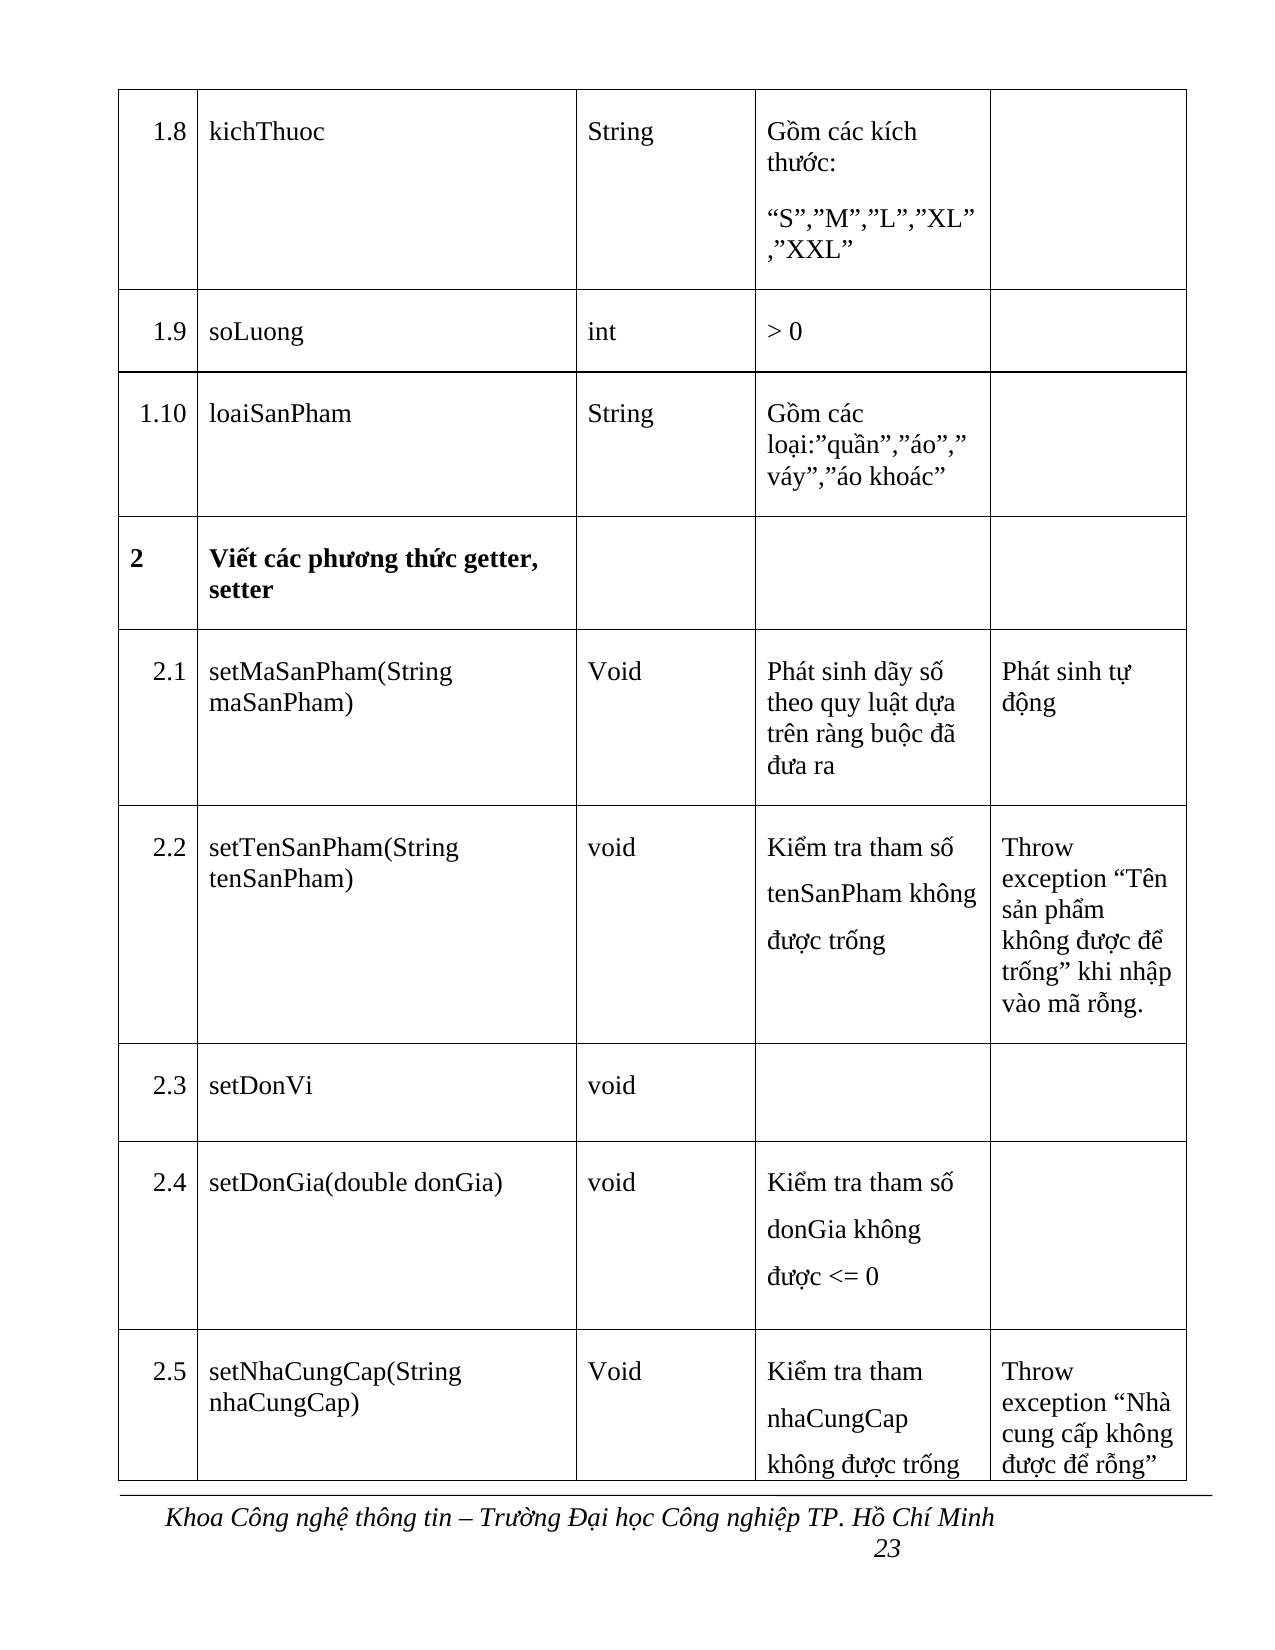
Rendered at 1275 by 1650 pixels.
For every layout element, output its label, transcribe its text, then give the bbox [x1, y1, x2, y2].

table_cell Kiểm tra tham số tenSanPham không được trống [756, 806, 990, 1043]
table_cell 2.5 [119, 1330, 197, 1480]
table_cell [991, 1044, 1186, 1141]
table_cell [577, 517, 755, 629]
table_cell setTenSanPham(String tenSanPham) [198, 806, 576, 1043]
table_cell 1.8 [119, 90, 197, 289]
table_cell void [577, 1142, 755, 1329]
table_cell [756, 517, 990, 629]
table_cell String [577, 90, 755, 289]
table_cell setDonVi [198, 1044, 576, 1141]
table_cell [991, 373, 1186, 516]
table_cell int [577, 290, 755, 371]
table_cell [991, 1330, 1186, 1480]
table_cell 2.1 [119, 630, 197, 805]
table_cell 2.3 [119, 1044, 197, 1141]
table_cell Throw exception “Tên sản phẩm không được để trống” khi nhập vào mã rỗng. [991, 806, 1186, 1043]
table_cell Void [577, 630, 755, 805]
table_cell String [577, 373, 755, 516]
table_cell Void [577, 1330, 755, 1480]
table_cell loaiSanPham [198, 373, 576, 516]
table_cell Gồm các loại:”quần”,”áo”,”váy”,”áo khoác” [756, 373, 990, 516]
table_cell void [577, 1044, 755, 1141]
table_cell setMaSanPham(String maSanPham) [198, 630, 576, 805]
table_cell [991, 1142, 1186, 1329]
table_cell Phát sinh tự động [991, 630, 1186, 805]
table_cell 2.2 [119, 806, 197, 1043]
table_cell soLuong [198, 290, 576, 371]
table_cell > 0 [756, 290, 990, 371]
table_cell 2 [119, 517, 197, 629]
table_cell 1.10 [119, 373, 197, 516]
table_cell Gồm các kích thước: “S”,”M”,”L”,”XL”,”XXL” [756, 90, 990, 289]
table_cell [756, 1044, 990, 1141]
table_cell 2.4 [119, 1142, 197, 1329]
table_cell kichThuoc [198, 90, 576, 289]
table_cell [991, 90, 1186, 289]
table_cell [198, 1330, 576, 1480]
table_cell Kiểm tra tham số donGia không được <= 0 [756, 1142, 990, 1329]
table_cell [756, 1330, 990, 1480]
table_cell [991, 290, 1186, 371]
table_cell Viết các phương thức getter, setter [198, 517, 576, 629]
table_cell [991, 517, 1186, 629]
table_cell void [577, 806, 755, 1043]
table_cell 1.9 [119, 290, 197, 371]
table_cell Phát sinh dãy số theo quy luật dựa trên ràng buộc đã đưa ra [756, 630, 990, 805]
table_cell setDonGia(double donGia) [198, 1142, 576, 1329]
